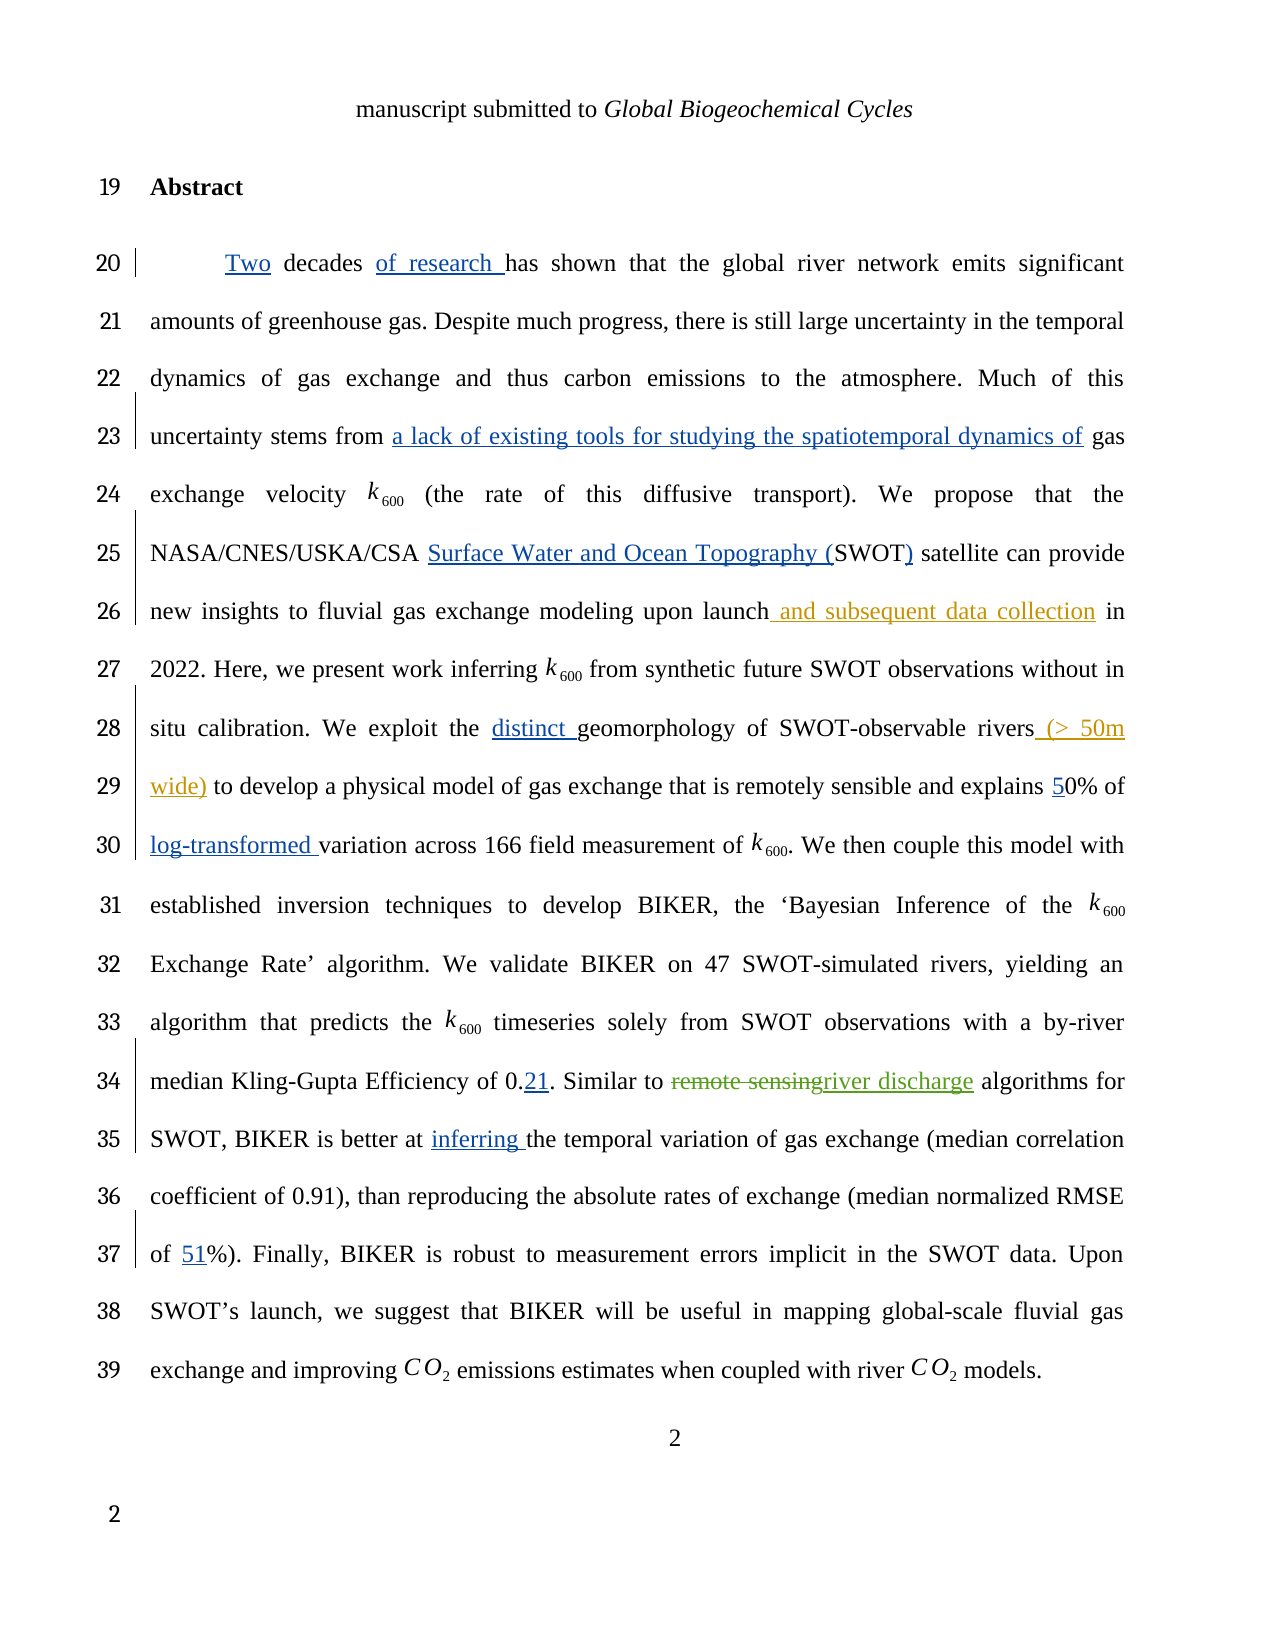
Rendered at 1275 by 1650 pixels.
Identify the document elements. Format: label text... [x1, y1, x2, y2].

text decades has shown that the global river network emits significant amounts of greenhouse gas. Despite much progress, there is still large uncertainty in the temporal dynamics of gas exchange and thus carbon emissions to the atmosphere. Much of this uncertainty stems from gas exchange velocity (the rate of this diffusive transport). We propose that the NASA/CNES/USKA/CSA SWOT satellite can provide new insights to fluvial gas exchange modeling upon launch in 2022. Here, we present work inferring from synthetic future SWOT observations without in situ calibration. We exploit the geomorphology of SWOT-observable rivers to develop a physical model of gas exchange that is remotely sensible and explains 0% of variation across 166 field measurement of . We then couple this model with established inversion techniques to develop BIKER, the ‘Bayesian Inference of the Exchange Rate’ algorithm. We validate BIKER on 47 SWOT-simulated rivers, yielding an algorithm that predicts the timeseries solely from SWOT observations with a by-river median Kling-Gupta Efficiency of 0.. Similar to algorithms for SWOT, BIKER is better at the temporal variation of gas exchange (median correlation coefficient of 0.91), than reproducing the absolute rates of exchange (median normalized RMSE of %). Finally, BIKER is robust to measurement errors implicit in the SWOT data. Upon SWOT’s launch, we suggest that BIKER will be useful in mapping global-scale fluvial gas exchange and improving emissions estimates when coupled with river models. [150, 248, 1125, 1385]
subtitle Abstract [150, 172, 1125, 201]
